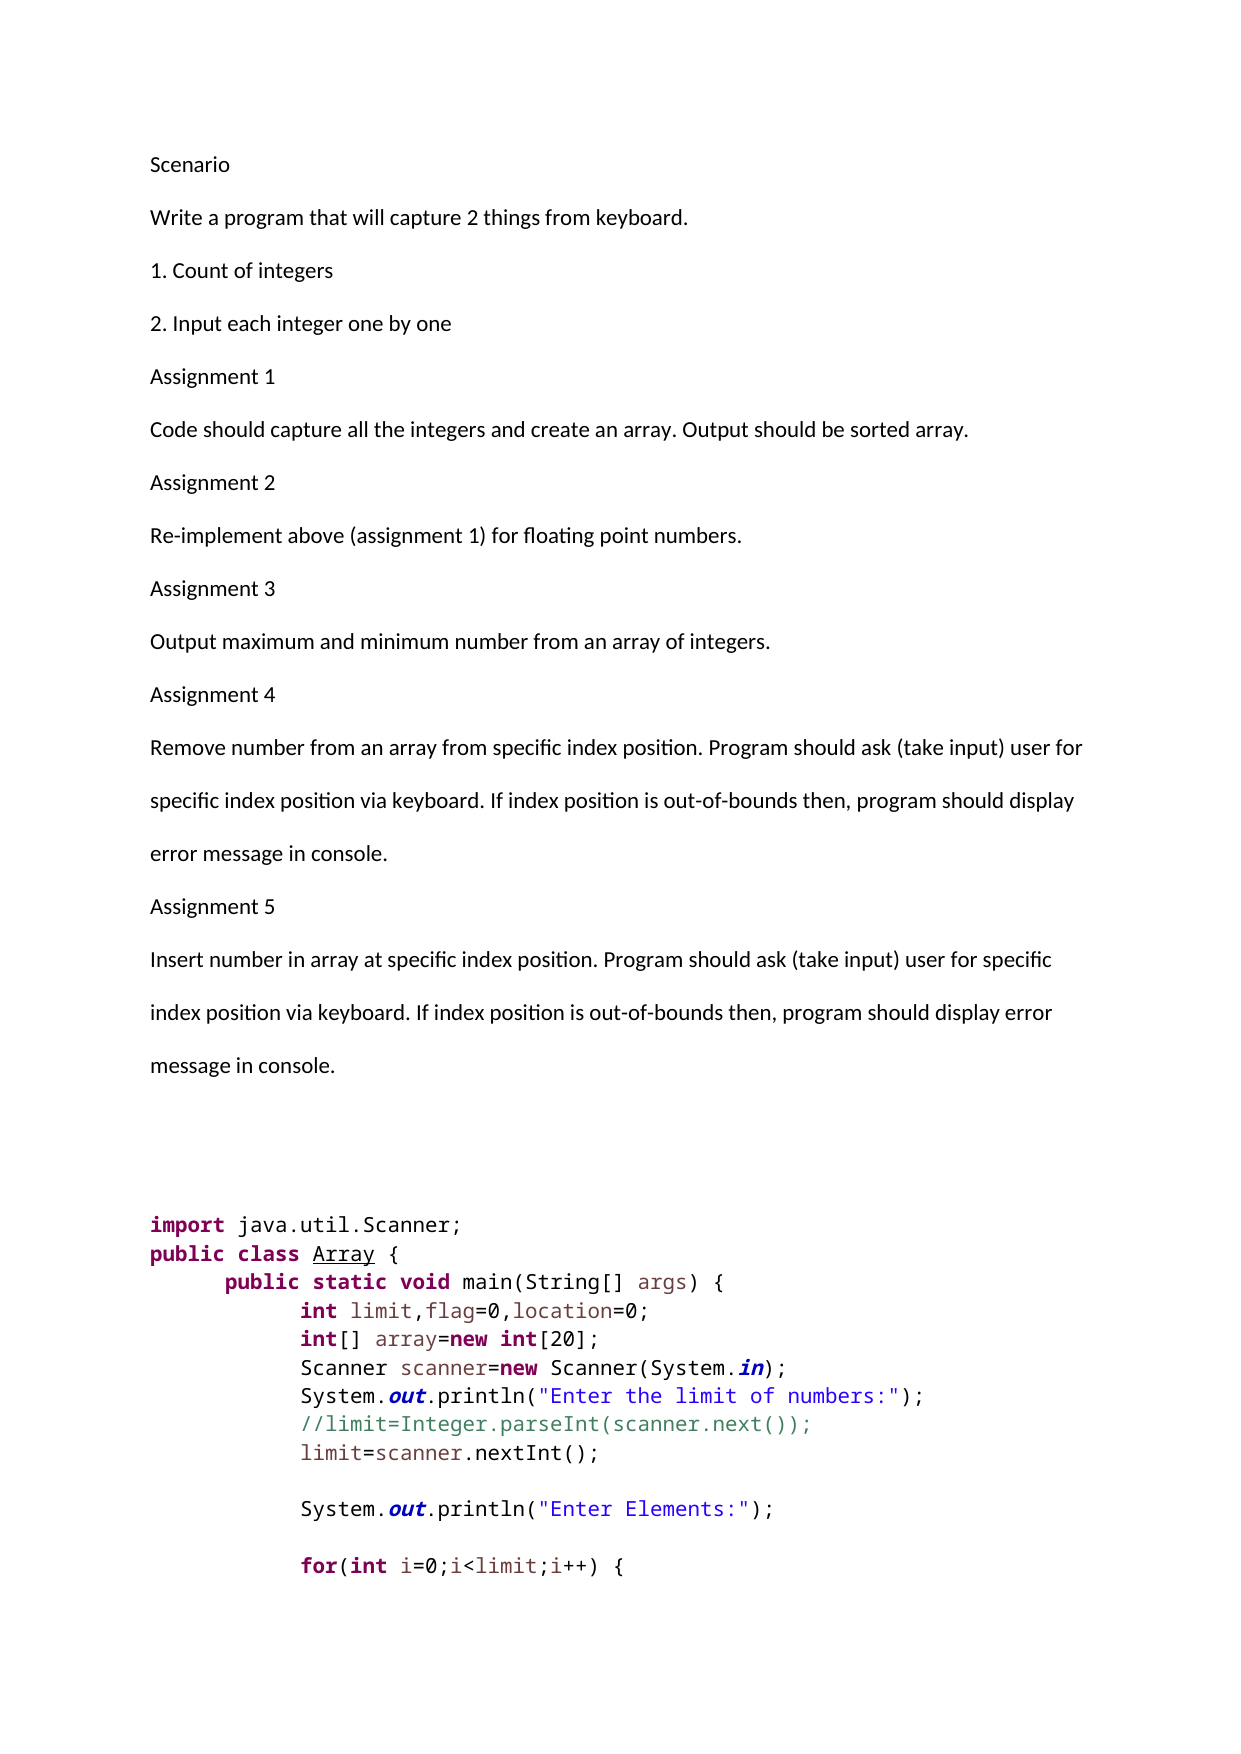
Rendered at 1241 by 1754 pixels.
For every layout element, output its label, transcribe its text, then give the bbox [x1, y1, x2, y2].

text Assignment 2 [150, 468, 1090, 496]
text limit=scanner.nextInt(); [150, 1438, 1090, 1466]
text message in console. [150, 1051, 1090, 1079]
text error message in console. [150, 839, 1090, 867]
text Insert number in array at specific index position. Program should ask (take input) user for specific [150, 945, 1090, 973]
text Code should capture all the integers and create an array. Output should be sorted array. [150, 415, 1090, 443]
text Assignment 4 [150, 680, 1090, 708]
text int[] array=new int[20]; [150, 1324, 1090, 1353]
text index position via keyboard. If index position is out-of-bounds then, program should display error [150, 998, 1090, 1026]
text System.out.println("Enter Elements:"); [150, 1494, 1090, 1523]
text for(int i=0;i<limit;i++) { [150, 1551, 1090, 1579]
text Remove number from an array from specific index position. Program should ask (take input) user for [150, 733, 1090, 761]
text public class Array { [150, 1239, 1090, 1267]
text Output maximum and minimum number from an array of integers. [150, 627, 1090, 655]
text System.out.println("Enter the limit of numbers:"); [150, 1381, 1090, 1409]
text Assignment 5 [150, 892, 1090, 920]
text Scanner scanner=new Scanner(System.in); [150, 1353, 1090, 1381]
text public static void main(String[] args) { [150, 1267, 1090, 1296]
text Write a program that will capture 2 things from keyboard. [150, 203, 1090, 231]
text Assignment 1 [150, 362, 1090, 390]
text specific index position via keyboard. If index position is out-of-bounds then, program should display [150, 786, 1090, 814]
text Assignment 3 [150, 574, 1090, 602]
text //limit=Integer.parseInt(scanner.next()); [150, 1409, 1090, 1438]
text import java.util.Scanner; [150, 1210, 1090, 1239]
text Scenario [150, 150, 1090, 178]
text 1. Count of integers [150, 256, 1090, 284]
text Re-implement above (assignment 1) for floating point numbers. [150, 521, 1090, 549]
text 2. Input each integer one by one [150, 309, 1090, 337]
text int limit,flag=0,location=0; [150, 1296, 1090, 1324]
